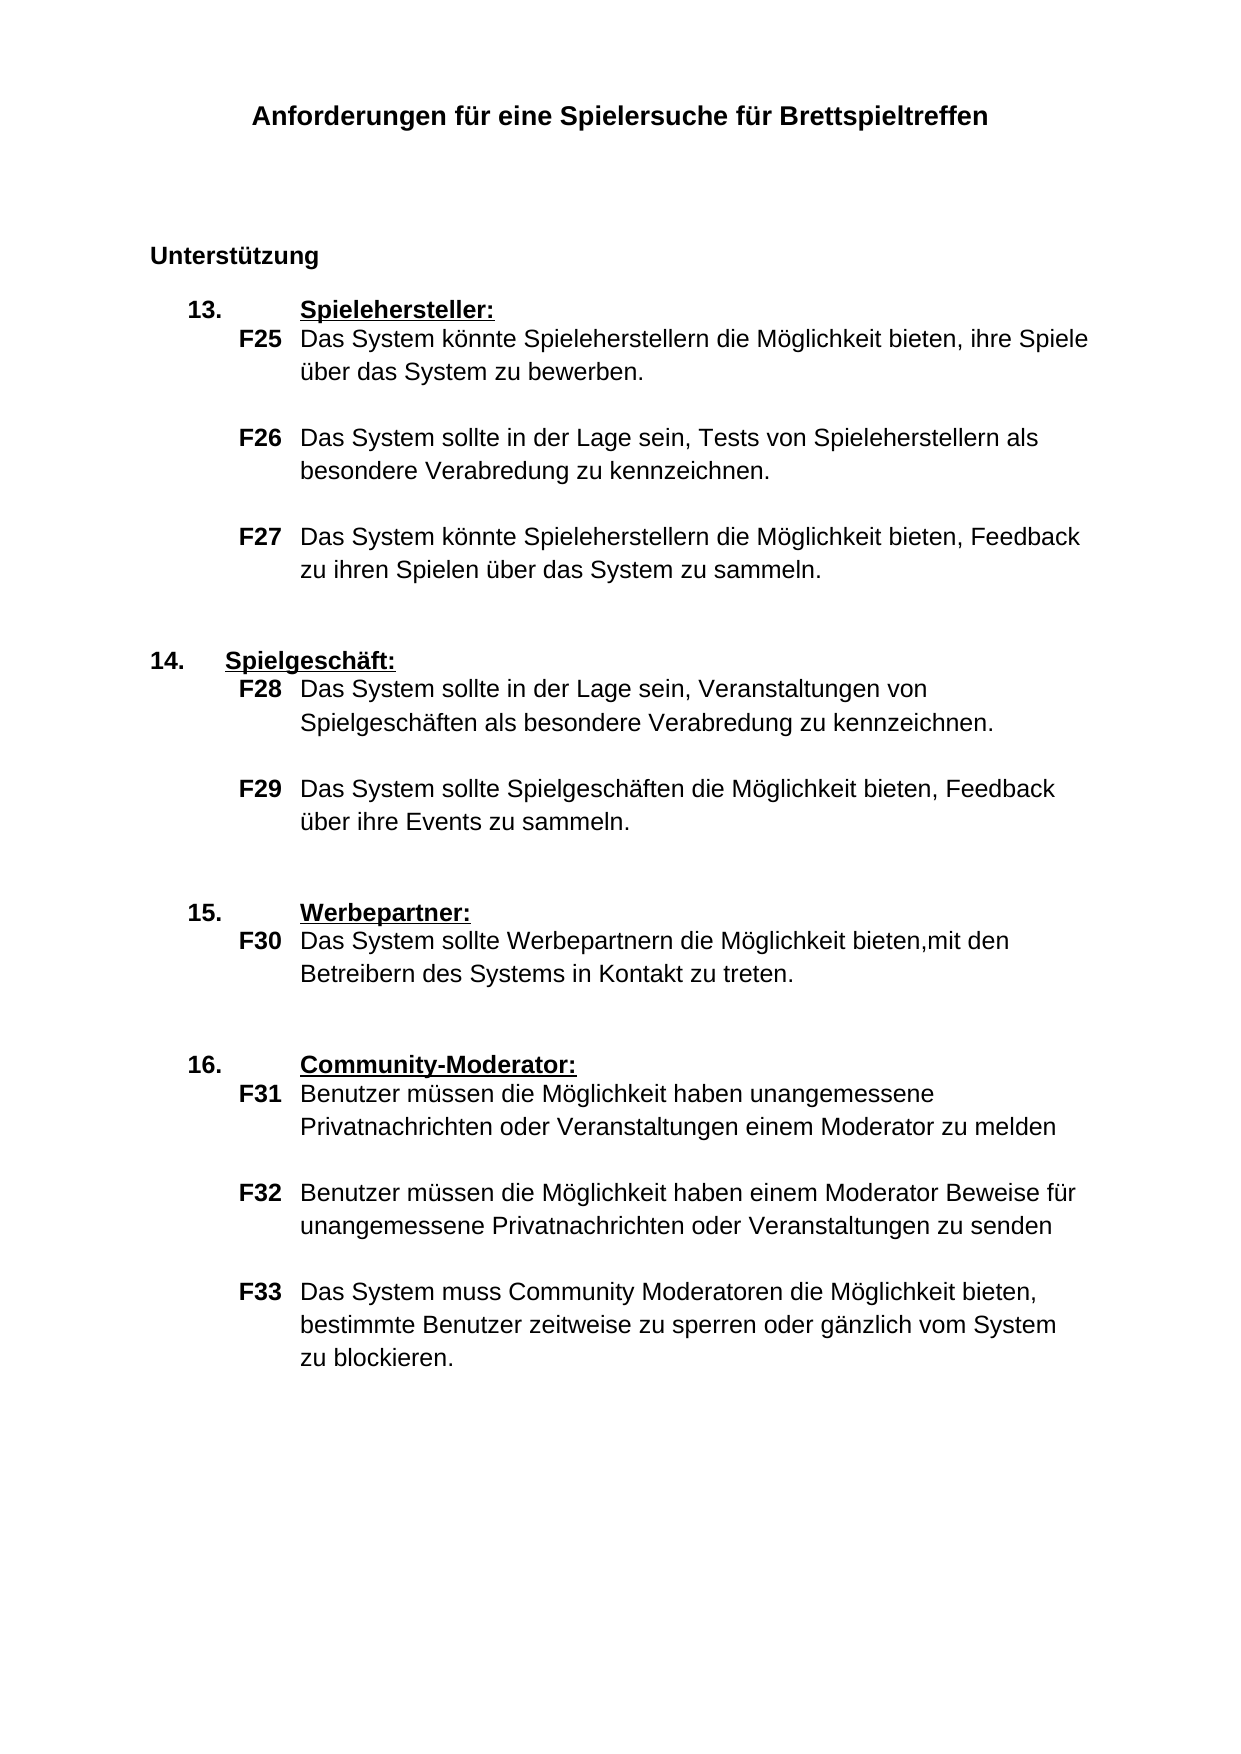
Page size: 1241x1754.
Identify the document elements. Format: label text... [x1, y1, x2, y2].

list Das System sollte in der Lage sein, Veranstaltungen von Spielgeschäften als besondere Verabredung zu kennzeichnen. [239, 674, 1090, 736]
list Das System muss Community Moderatoren die Möglichkeit bieten, bestimmte Benutzer zeitweise zu sperren oder gänzlich vom System zu blockieren. [239, 1277, 1090, 1372]
text 13. Spielehersteller: [187, 295, 1090, 323]
list Das System sollte Spielgeschäften die Möglichkeit bieten, Feedback über ihre Events zu sammeln. [239, 773, 1090, 835]
list Das System sollte Werbepartnern die Möglichkeit bieten,mit den Betreibern des Systems in Kontakt zu treten. [239, 926, 1090, 988]
list Benutzer müssen die Möglichkeit haben unangemessene Privatnachrichten oder Veranstaltungen einem Moderator zu melden [239, 1079, 1090, 1141]
list Das System könnte Spieleherstellern die Möglichkeit bieten, Feedback zu ihren Spielen über das System zu sammeln. [239, 522, 1090, 583]
text 16. Community-Moderator: [187, 1050, 1090, 1079]
list Benutzer müssen die Möglichkeit haben einem Moderator Beweise für unangemessene Privatnachrichten oder Veranstaltungen zu senden [239, 1178, 1090, 1240]
text Unterstützung [150, 241, 1090, 270]
list Das System sollte in der Lage sein, Tests von Spieleherstellern als besondere Verabredung zu kennzeichnen. [239, 423, 1090, 484]
text 14. Spielgeschäft: [150, 646, 1090, 674]
list Das System könnte Spieleherstellern die Möglichkeit bieten, ihre Spiele über das System zu bewerben. [239, 323, 1090, 385]
text 15. Werbepartner: [187, 898, 1090, 926]
